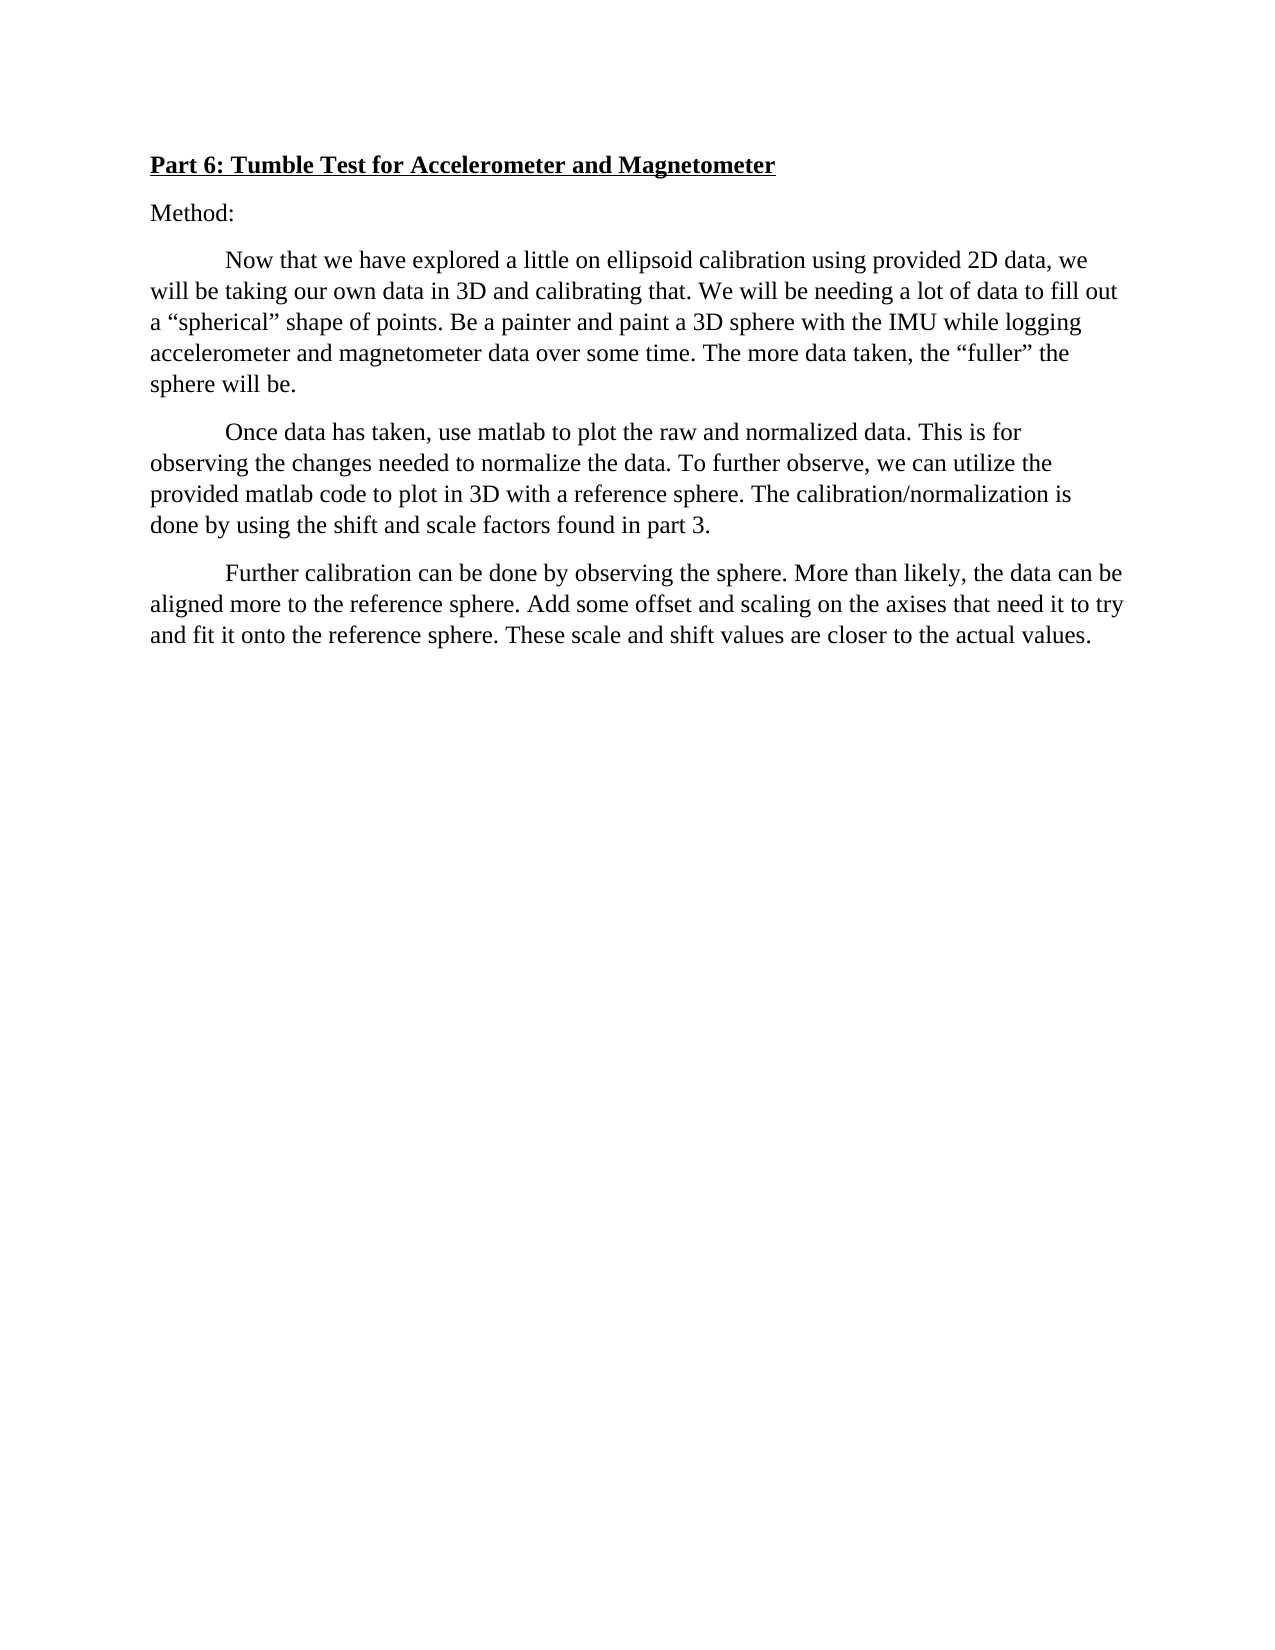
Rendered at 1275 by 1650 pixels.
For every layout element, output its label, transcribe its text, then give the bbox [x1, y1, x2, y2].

text Once data has taken, use matlab to plot the raw and normalized data. This is for observing the changes needed to normalize the data. To further observe, we can utilize the provided matlab code to plot in 3D with a reference sphere. The calibration/normalization is done by using the shift and scale factors found in part 3. [150, 417, 1125, 539]
text Now that we have explored a little on ellipsoid calibration using provided 2D data, we will be taking our own data in 3D and calibrating that. We will be needing a lot of data to fill out a “spherical” shape of points. Be a painter and paint a 3D sphere with the IMU while logging accelerometer and magnetometer data over some time. The more data taken, the “fuller” the sphere will be. [150, 245, 1125, 398]
text Further calibration can be done by observing the sphere. More than likely, the data can be aligned more to the reference sphere. Add some offset and scaling on the axises that need it to try and fit it onto the reference sphere. These scale and shift values are closer to the actual values. [150, 558, 1125, 649]
text Method: [150, 198, 1125, 226]
text Part 6: Tumble Test for Accelerometer and Magnetometer [150, 150, 1125, 179]
